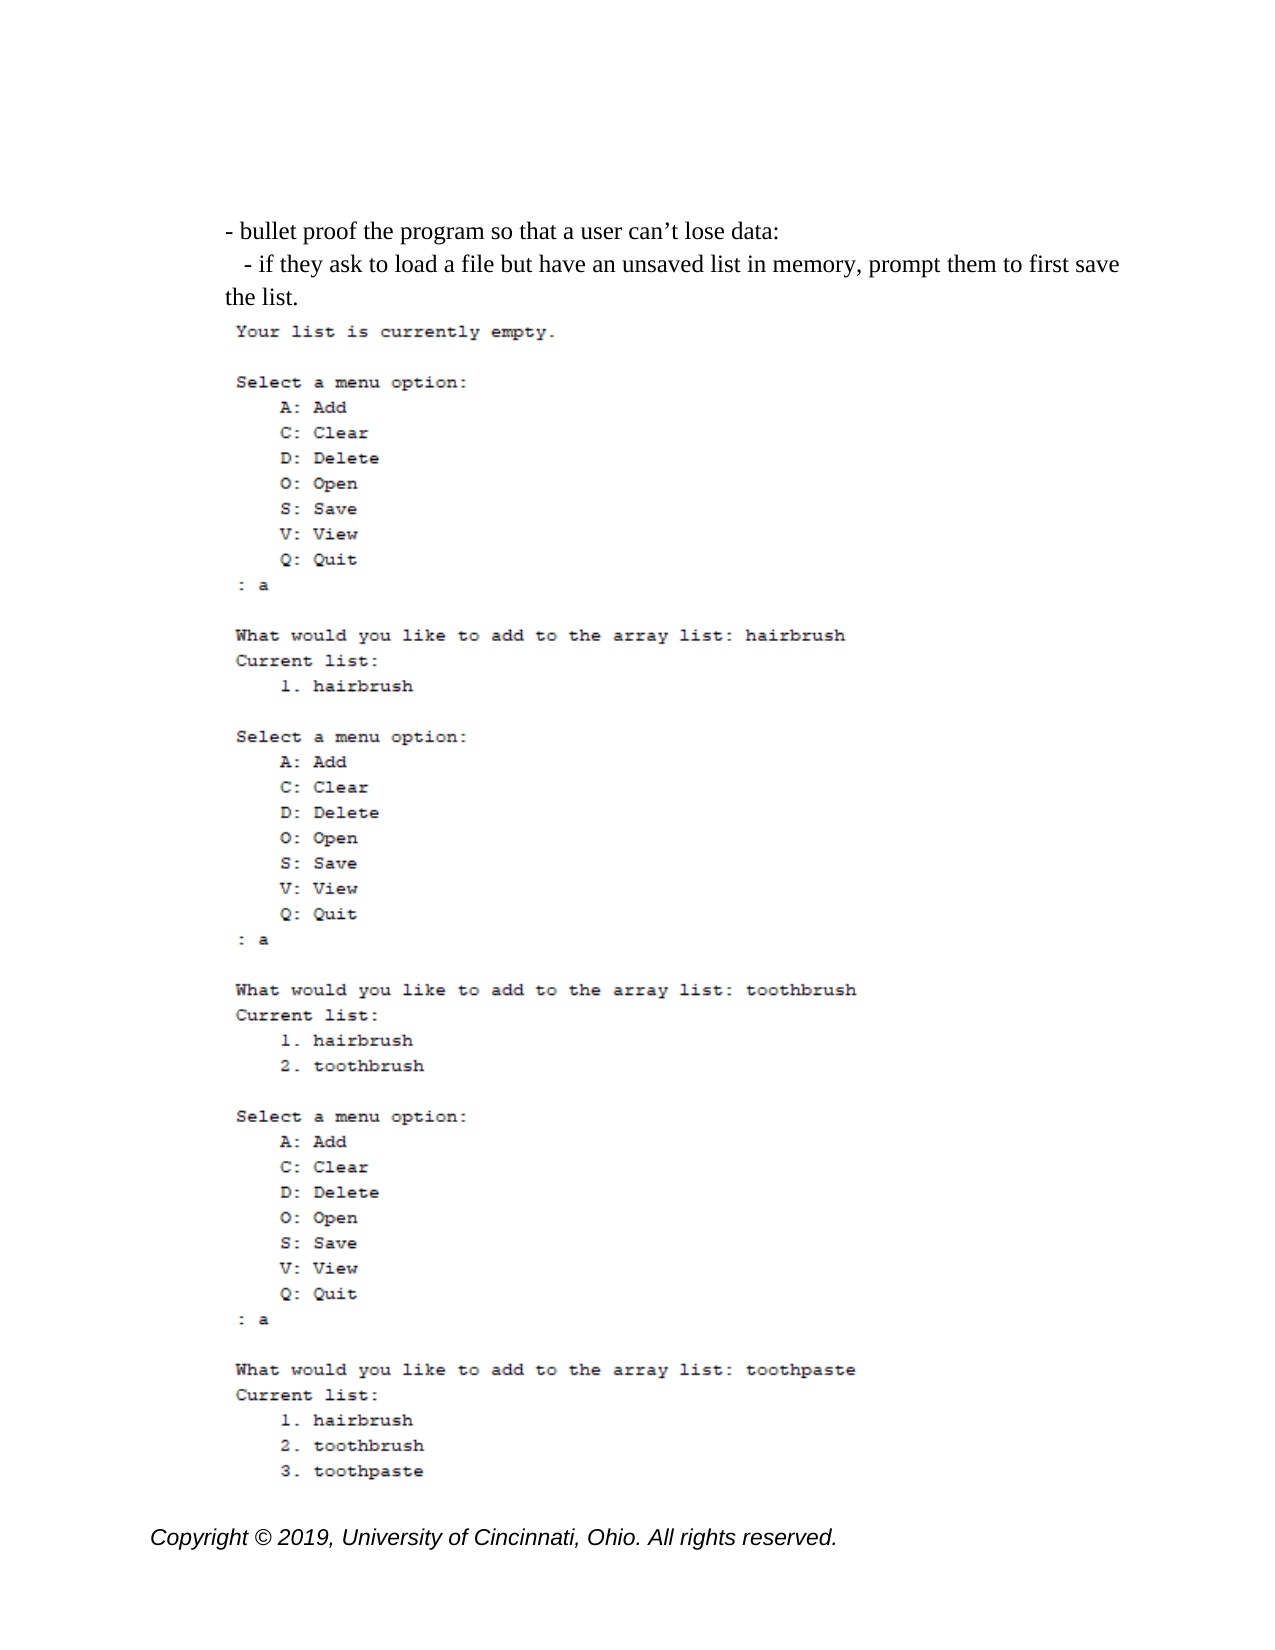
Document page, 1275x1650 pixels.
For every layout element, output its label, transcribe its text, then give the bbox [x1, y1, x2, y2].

list - bullet proof the program so that a user can’t lose data: [225, 150, 1125, 245]
picture [225, 315, 871, 1486]
list - if they ask to load a file but have an unsaved list in memory, prompt them to first save the list. [225, 249, 1125, 311]
